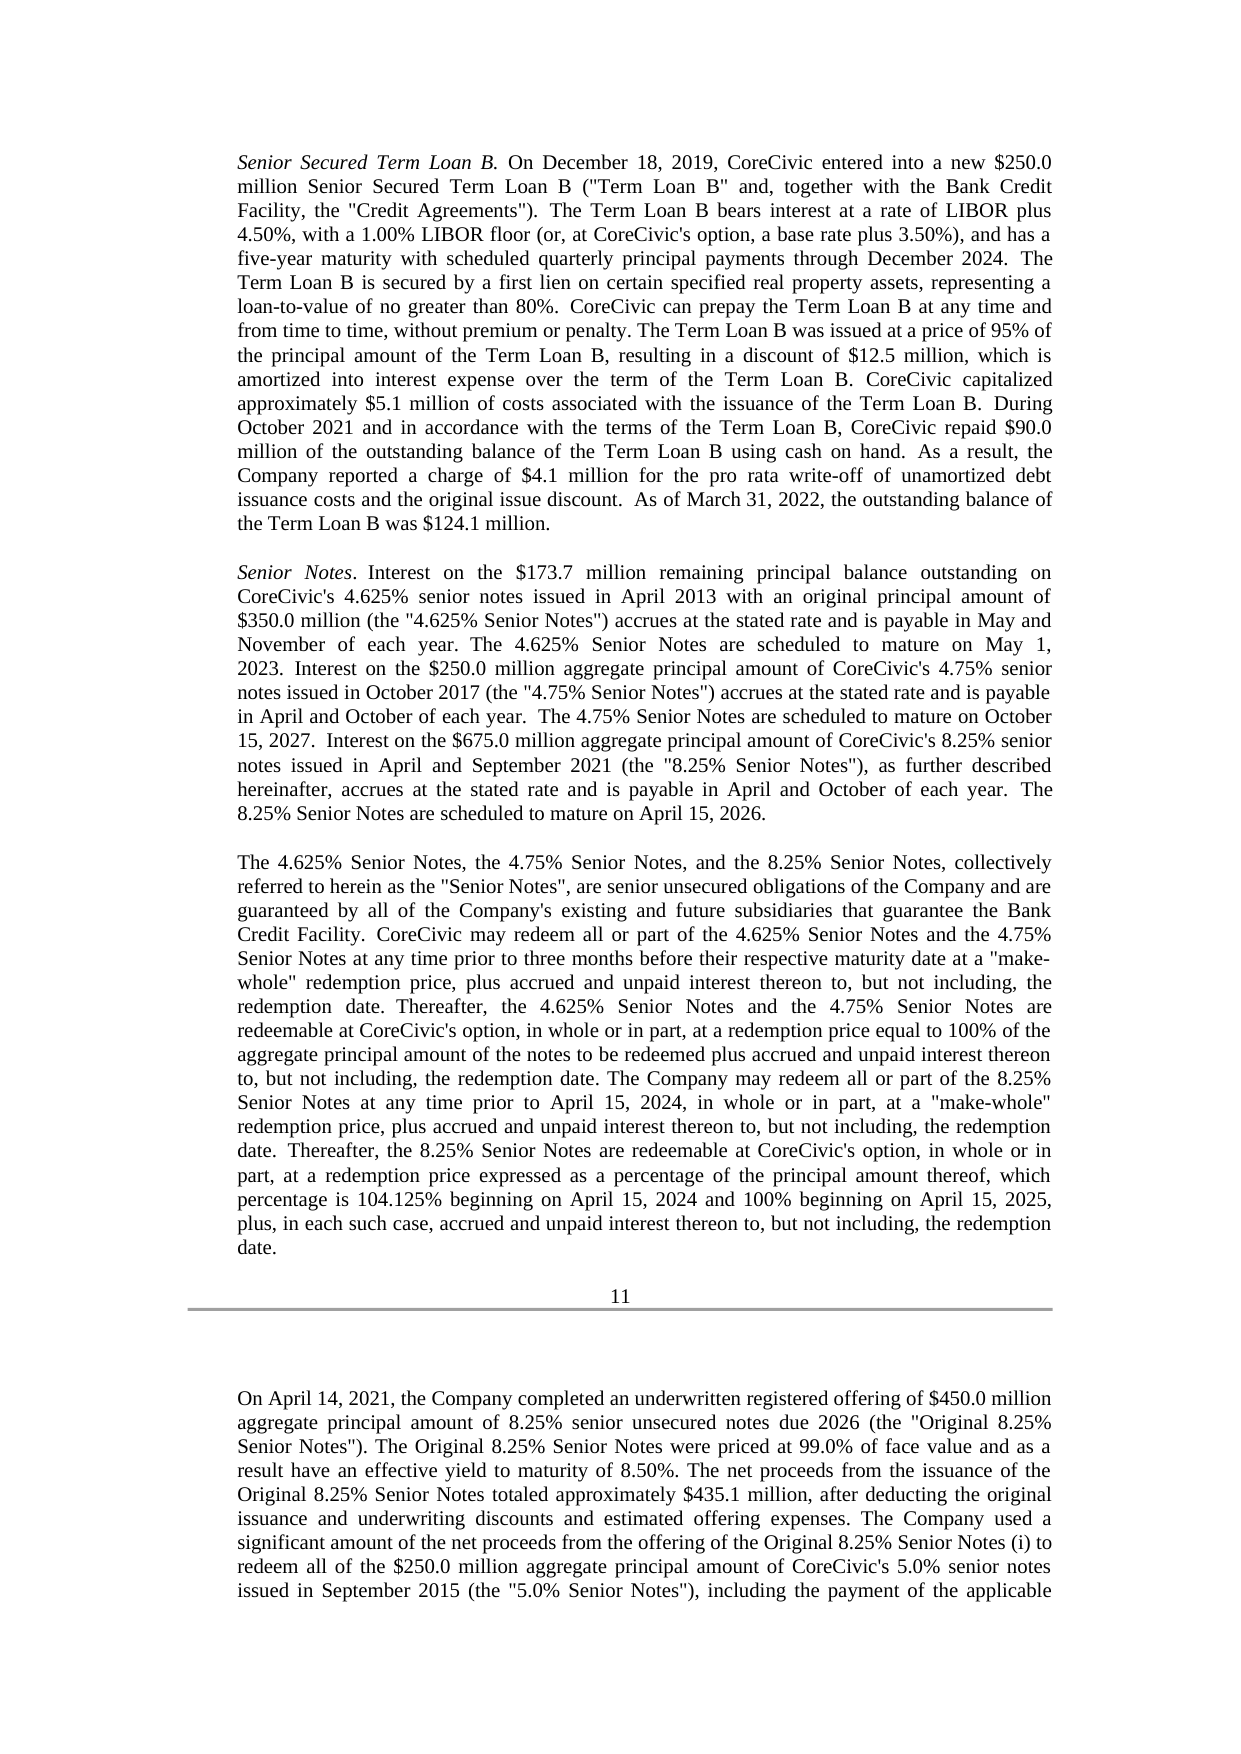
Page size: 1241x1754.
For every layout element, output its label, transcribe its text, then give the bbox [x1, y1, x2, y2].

text The 4.625% Senior Notes, the 4.75% Senior Notes, and the 8.25% Senior Notes, collectively referred to herein as the "Senior Notes", are senior unsecured obligations of the Company and are guaranteed by all of the Company's existing and future subsidiaries that guarantee the Bank Credit Facility. CoreCivic may redeem all or part of the 4.625% Senior Notes and the 4.75% Senior Notes at any time prior to three months before their respective maturity date at a "make-whole" redemption price, plus accrued and unpaid interest thereon to, but not including, the redemption date. Thereafter, the 4.625% Senior Notes and the 4.75% Senior Notes are redeemable at CoreCivic's option, in whole or in part, at a redemption price equal to 100% of the aggregate principal amount of the notes to be redeemed plus accrued and unpaid interest thereon to, but not including, the redemption date. The Company may redeem all or part of the 8.25% Senior Notes at any time prior to April 15, 2024, in whole or in part, at a "make-whole" redemption price, plus accrued and unpaid interest thereon to, but not including, the redemption date. Thereafter, the 8.25% Senior Notes are redeemable at CoreCivic's option, in whole or in part, at a redemption price expressed as a percentage of the principal amount thereof, which percentage is 104.125% beginning on April 15, 2024 and 100% beginning on April 15, 2025, plus, in each such case, accrued and unpaid interest thereon to, but not including, the redemption date. [237, 850, 1053, 1259]
text Senior Secured Term Loan B. On December 18, 2019, CoreCivic entered into a new $250.0 million Senior Secured Term Loan B ("Term Loan B" and, together with the Bank Credit Facility, the "Credit Agreements"). The Term Loan B bears interest at a rate of LIBOR plus 4.50%, with a 1.00% LIBOR floor (or, at CoreCivic's option, a base rate plus 3.50%), and has a five-year maturity with scheduled quarterly principal payments through December 2024. The Term Loan B is secured by a first lien on certain specified real property assets, representing a loan-to-value of no greater than 80%. CoreCivic can prepay the Term Loan B at any time and from time to time, without premium or penalty. The Term Loan B was issued at a price of 95% of the principal amount of the Term Loan B, resulting in a discount of $12.5 million, which is amortized into interest expense over the term of the Term Loan B. CoreCivic capitalized approximately $5.1 million of costs associated with the issuance of the Term Loan B. During October 2021 and in accordance with the terms of the Term Loan B, CoreCivic repaid $90.0 million of the outstanding balance of the Term Loan B using cash on hand. As a result, the Company reported a charge of $4.1 million for the pro rata write-off of unamortized debt issuance costs and the original issue discount. As of March 31, 2022, the outstanding balance of the Term Loan B was $124.1 million. [237, 150, 1053, 535]
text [237, 1386, 1053, 1602]
text 11 [187, 1284, 1053, 1307]
text Senior Notes. Interest on the $173.7 million remaining principal balance outstanding on CoreCivic's 4.625% senior notes issued in April 2013 with an original principal amount of $350.0 million (the "4.625% Senior Notes") accrues at the stated rate and is payable in May and November of each year. The 4.625% Senior Notes are scheduled to mature on May 1, 2023. Interest on the $250.0 million aggregate principal amount of CoreCivic's 4.75% senior notes issued in October 2017 (the "4.75% Senior Notes") accrues at the stated rate and is payable in April and October of each year. The 4.75% Senior Notes are scheduled to mature on October 15, 2027. Interest on the $675.0 million aggregate principal amount of CoreCivic's 8.25% senior notes issued in April and September 2021 (the "8.25% Senior Notes"), as further described hereinafter, accrues at the stated rate and is payable in April and October of each year. The 8.25% Senior Notes are scheduled to mature on April 15, 2026. [237, 560, 1053, 825]
